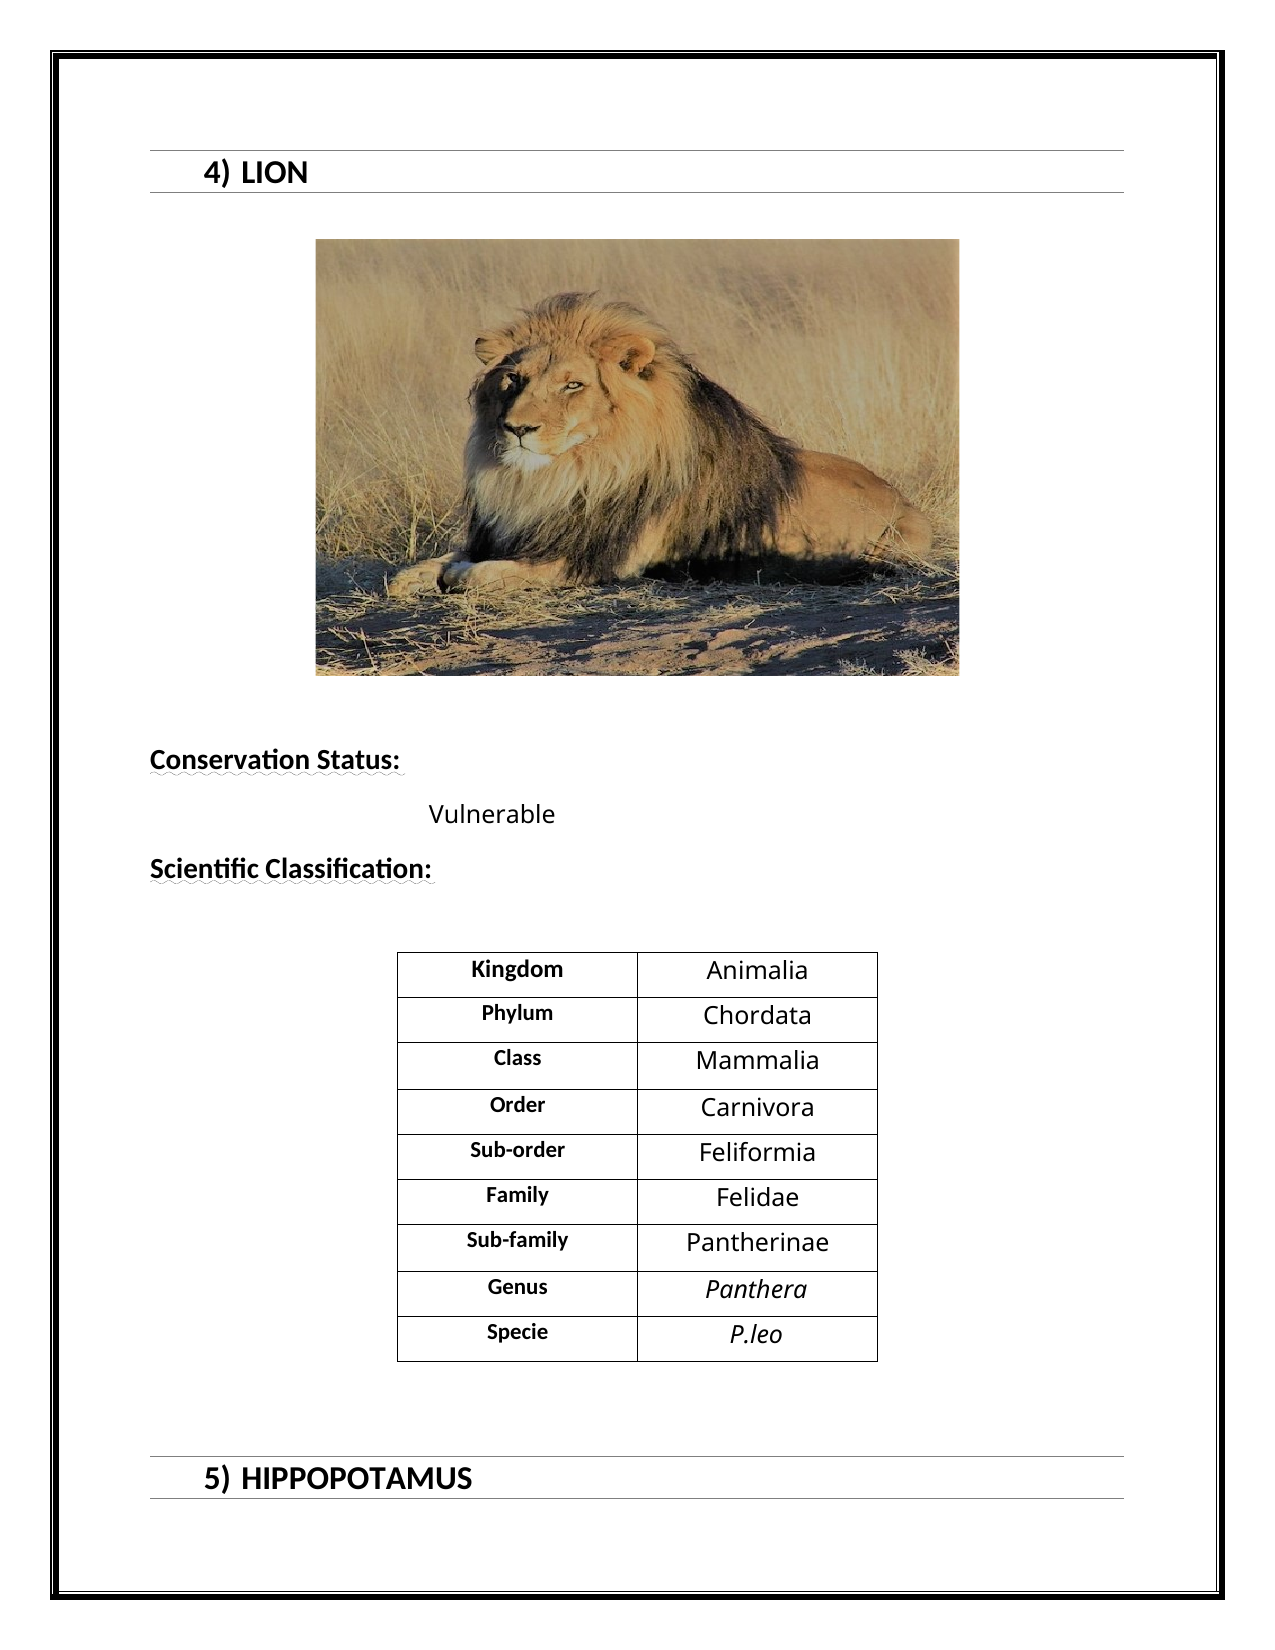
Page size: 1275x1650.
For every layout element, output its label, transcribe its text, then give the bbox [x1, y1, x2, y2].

picture [315, 239, 960, 676]
table_cell Order [398, 1090, 637, 1134]
table_header HIPPOPOTAMUS [150, 1457, 1124, 1498]
table_cell Specie [398, 1317, 637, 1361]
table_cell Class [398, 1043, 637, 1089]
text Conservation Status: [150, 741, 1125, 777]
table_cell Mammalia [638, 1043, 877, 1089]
table_cell Feliformia [638, 1135, 877, 1179]
table_header Animalia [638, 953, 877, 997]
table_header LION [150, 151, 1124, 192]
text Scientific Classification: [150, 850, 1125, 886]
table_cell Family [398, 1180, 637, 1224]
table_cell Phylum [398, 998, 637, 1042]
table_cell Pantherinae [638, 1225, 877, 1271]
text Vulnerable [150, 796, 1125, 831]
table_cell Panthera [638, 1272, 877, 1316]
table_cell Felidae [638, 1180, 877, 1224]
table_cell Sub-order [398, 1135, 637, 1179]
table_cell Chordata [638, 998, 877, 1042]
table_cell P.leo [638, 1317, 877, 1361]
table_cell Carnivora [638, 1090, 877, 1134]
table_cell Genus [398, 1272, 637, 1316]
table_header Kingdom [398, 953, 637, 997]
table_cell Sub-family [398, 1225, 637, 1271]
